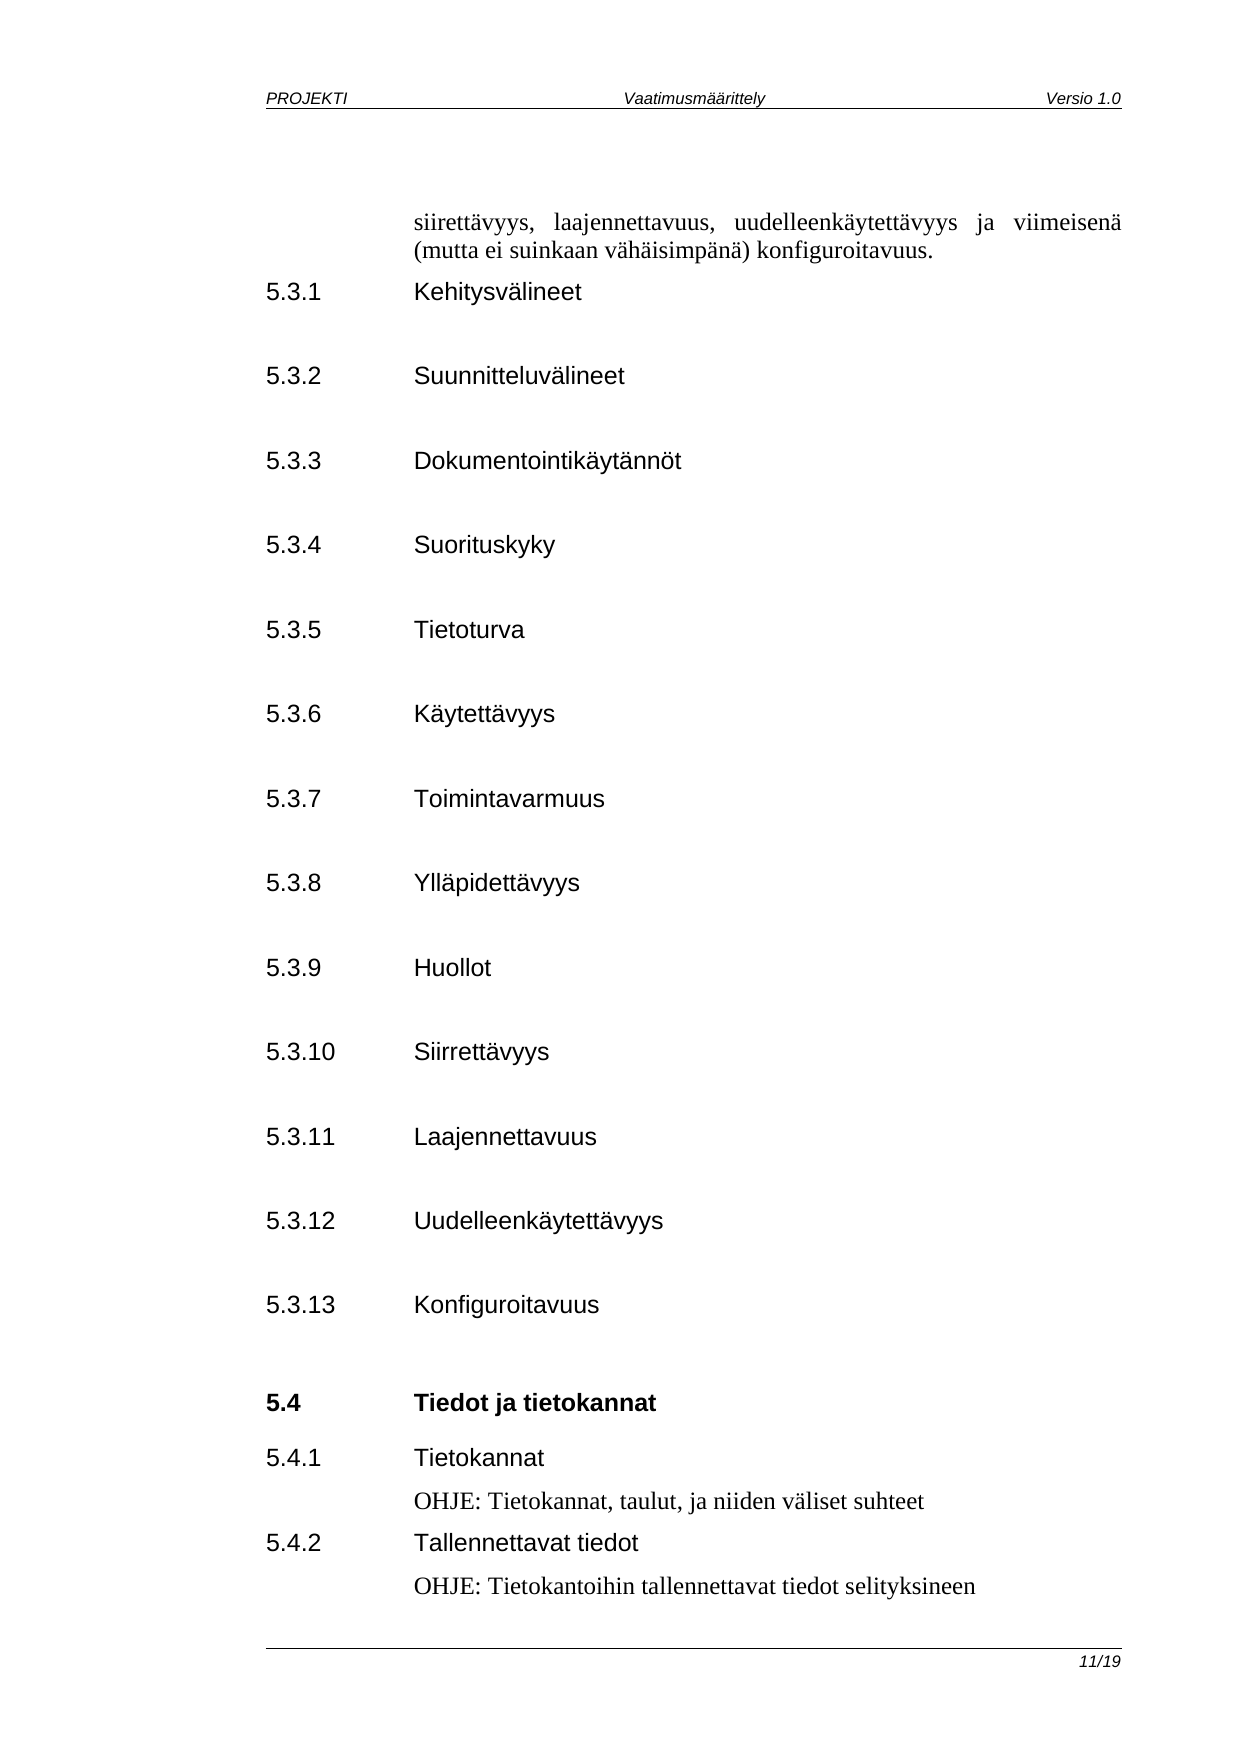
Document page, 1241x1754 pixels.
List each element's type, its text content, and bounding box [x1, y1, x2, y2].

subtitle Tietokannat [266, 1443, 1122, 1472]
subtitle Kehitysvälineet [266, 277, 1122, 306]
subtitle Siirrettävyys [266, 1037, 1122, 1066]
subtitle Dokumentointikäytännöt [266, 446, 1122, 474]
subtitle Ylläpidettävyys [266, 868, 1122, 897]
subtitle Konfiguroitavuus [266, 1291, 1122, 1319]
subtitle Käytettävyys [266, 699, 1122, 728]
text OHJE: Tietokannat, taulut, ja niiden väliset suhteet [413, 1486, 1122, 1515]
subtitle Huollot [266, 953, 1122, 981]
text OHJE: Tietokantoihin tallennettavat tiedot selityksineen [413, 1571, 1122, 1599]
subtitle Toimintavarmuus [266, 784, 1122, 812]
subtitle Suunnitteluvälineet [266, 361, 1122, 390]
subtitle Laajennettavuus [266, 1122, 1122, 1150]
subtitle Uudelleenkäytettävyys [266, 1206, 1122, 1235]
subtitle Tallennettavat tiedot [266, 1528, 1122, 1556]
subtitle Suorituskyky [266, 530, 1122, 559]
subtitle Tietoturva [266, 615, 1122, 643]
subtitle Tiedot ja tietokannat [266, 1387, 1122, 1416]
